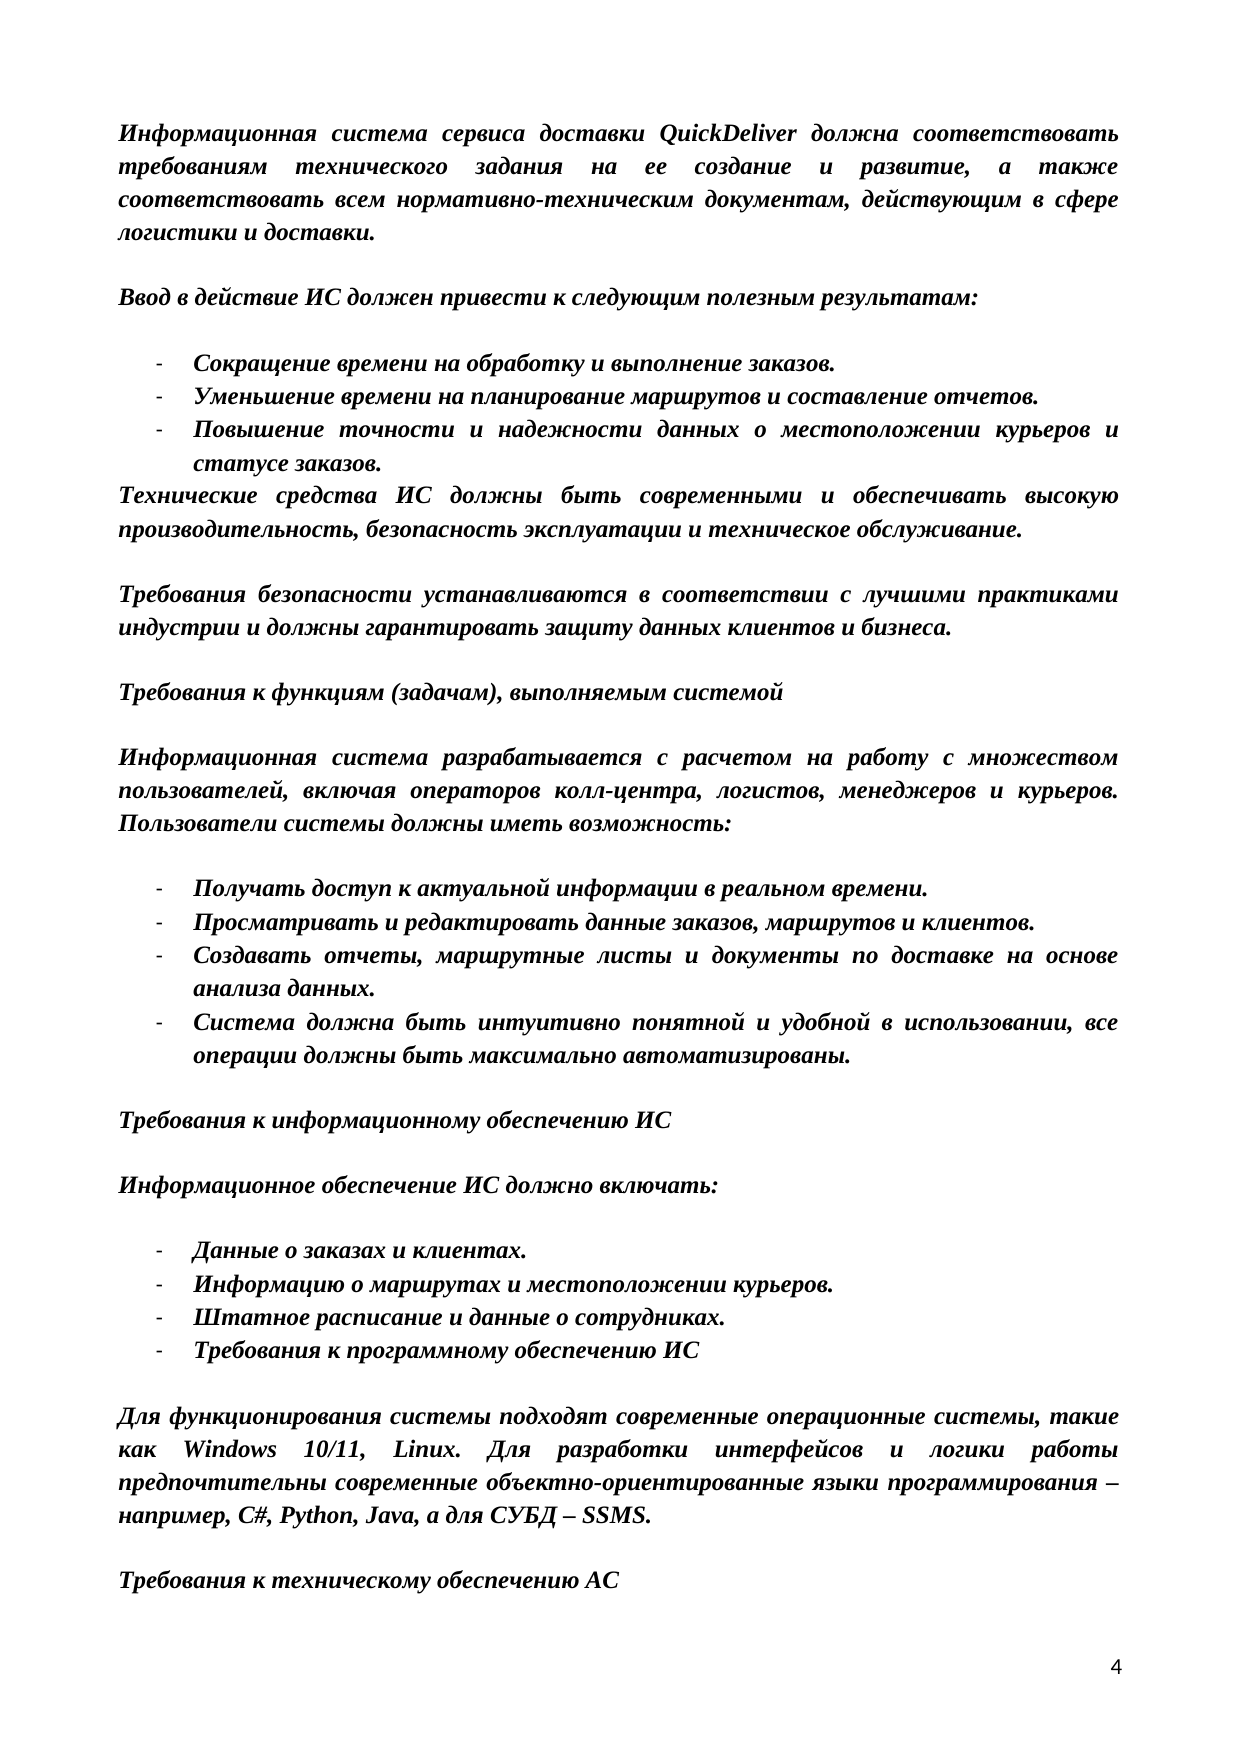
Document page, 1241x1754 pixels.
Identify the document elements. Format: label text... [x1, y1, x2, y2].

list Штатное расписание и данные о сотрудниках. [156, 1302, 1122, 1331]
text Требования к функциям (задачам), выполняемым системой [118, 677, 1122, 706]
text Требования к информационному обеспечению ИС [118, 1105, 1122, 1134]
text Для функционирования системы подходят современные операционные системы, такие как Windows 10/11, Linux. Для разработки интерфейсов и логики работы предпочтительны современные объектно-ориентированные языки программирования – например, C#, Python, Java, а для СУБД – SSMS. [118, 1401, 1122, 1529]
list Создавать отчеты, маршрутные листы и документы по доставке на основе анализа данных. [156, 940, 1122, 1002]
list Сокращение времени на обработку и выполнение заказов. [156, 348, 1122, 377]
list Просматривать и редактировать данные заказов, маршрутов и клиентов. [156, 907, 1122, 936]
list Уменьшение времени на планирование маршрутов и составление отчетов. [156, 381, 1122, 410]
text Ввод в действие ИС должен привести к следующим полезным результатам: [118, 282, 1122, 311]
text Информационное обеспечение ИС должно включать: [118, 1170, 1122, 1199]
list Получать доступ к актуальной информации в реальном времени. [156, 873, 1122, 903]
list Система должна быть интуитивно понятной и удобной в использовании, все операции должны быть максимально автоматизированы. [156, 1007, 1122, 1069]
list Информацию о маршрутах и местоположении курьеров. [156, 1269, 1122, 1298]
list Повышение точности и надежности данных о местоположении курьеров и статусе заказов. [156, 414, 1122, 476]
text Требования безопасности устанавливаются в соответствии с лучшими практиками индустрии и должны гарантировать защиту данных клиентов и бизнеса. [118, 579, 1122, 641]
text Технические средства ИС должны быть современными и обеспечивать высокую производительность, безопасность эксплуатации и техническое обслуживание. [118, 481, 1122, 542]
list Данные о заказах и клиентах. [156, 1236, 1122, 1264]
text Информационная система разрабатывается с расчетом на работу с множеством пользователей, включая операторов колл-центра, логистов, менеджеров и курьеров. Пользователи системы должны иметь возможность: [118, 742, 1122, 837]
text Информационная система сервиса доставки QuickDeliver должна соответствовать требованиям технического задания на ее создание и развитие, а также соответствовать всем нормативно-техническим документам, действующим в сфере логистики и доставки. [118, 118, 1122, 246]
text Требования к техническому обеспечению АС [118, 1565, 1122, 1594]
list Требования к программному обеспечению ИС [156, 1336, 1122, 1364]
